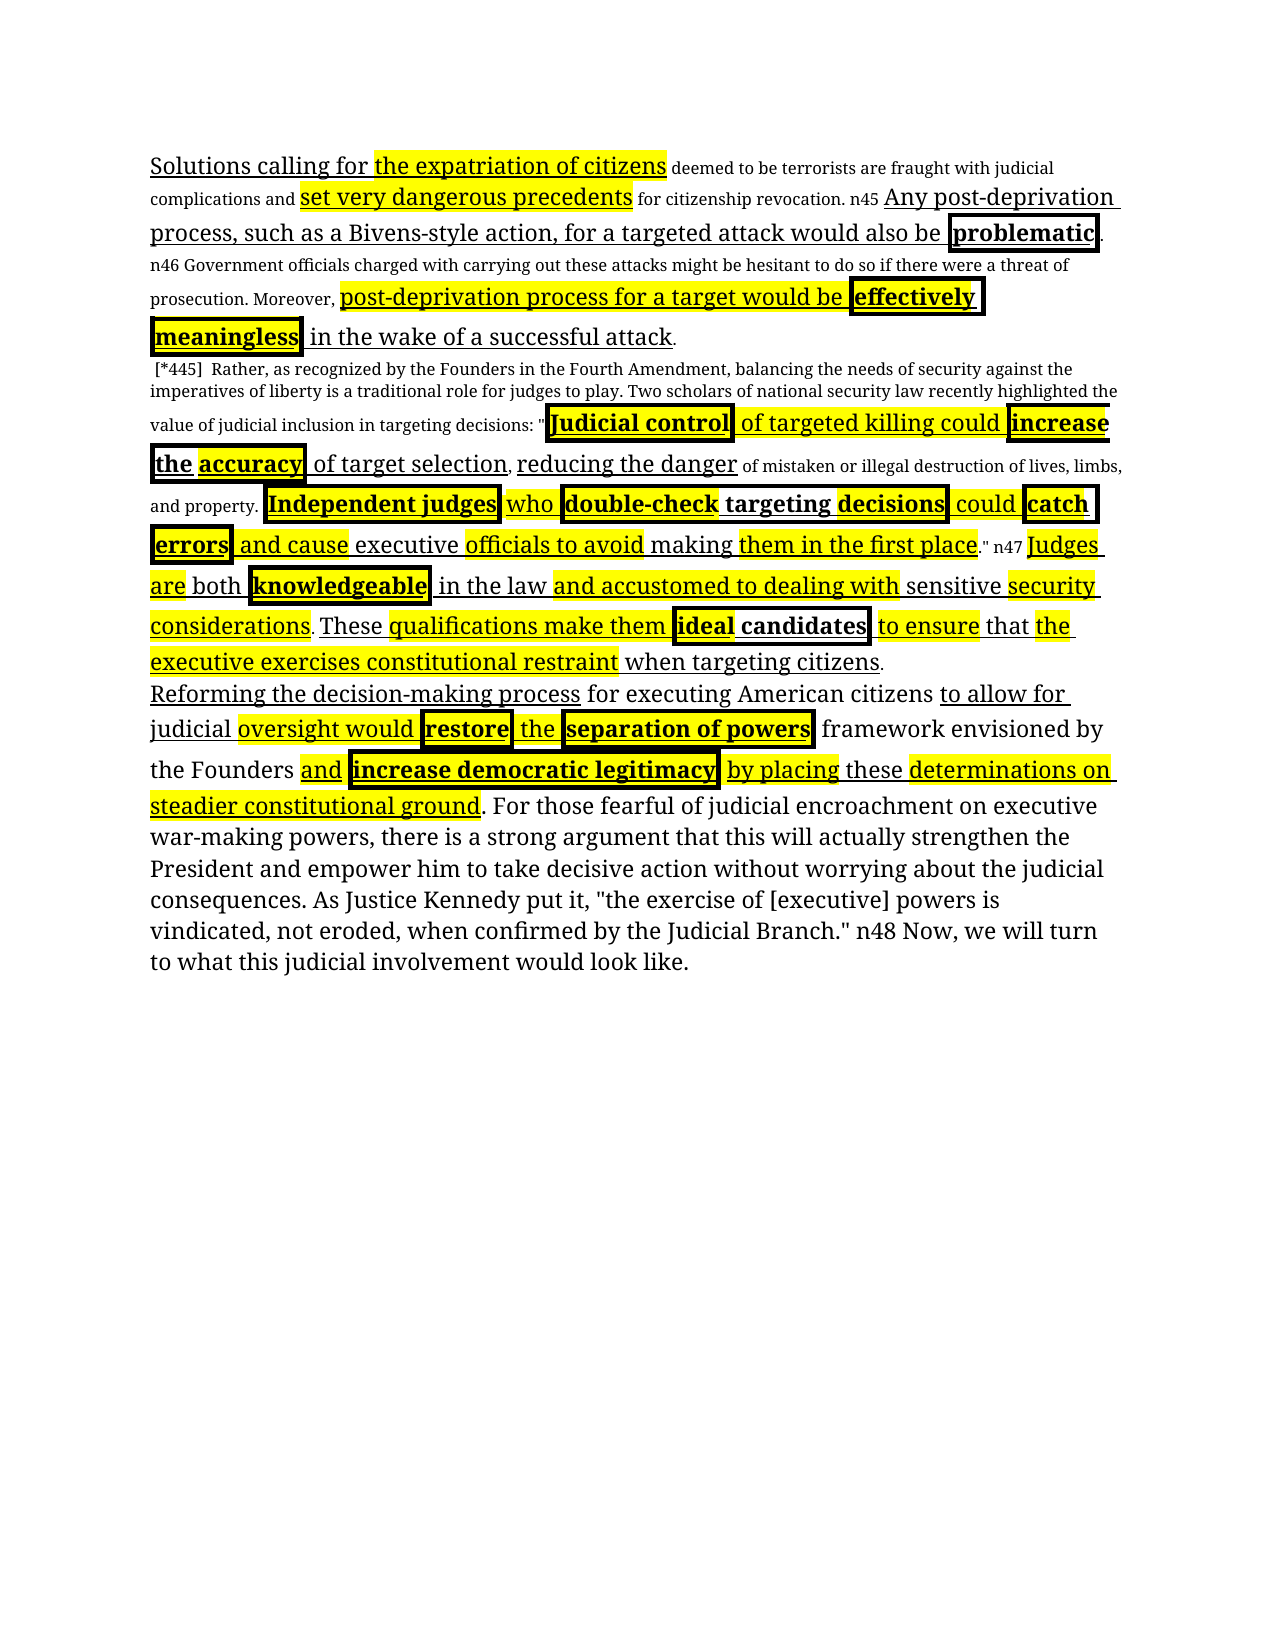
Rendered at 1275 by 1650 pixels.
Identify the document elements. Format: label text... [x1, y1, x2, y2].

text Reforming the decision-making process for executing American citizens to allow for judicial oversight would restore the separation of powers framework envisioned by the Founders and increase democratic legitimacy by placing these determinations on steadier constitutional ground. For those fearful of judicial encroachment on executive war-making powers, there is a strong argument that this will actually strengthen the President and empower him to take decisive action without worrying about the judicial consequences. As Justice Kennedy put it, "the exercise of [executive] powers is vindicated, not eroded, when confirmed by the Judicial Branch." n48 Now, we will turn to what this judicial involvement would look like. [150, 677, 1125, 977]
text Solutions calling for the expatriation of citizens deemed to be terrorists are fraught with judicial complications and set very dangerous precedents for citizenship revocation. n45 Any post-deprivation process, such as a Bivens-style action, for a targeted attack would also be problematic. n46 Government officials charged with carrying out these attacks might be hesitant to do so if there were a threat of prosecution. Moreover, post-deprivation process for a target would be effectively meaningless in the wake of a successful attack. [150, 150, 1125, 357]
text [*445] Rather, as recognized by the Founders in the Fourth Amendment, balancing the needs of security against the imperatives of liberty is a traditional role for judges to play. Two scholars of national security law recently highlighted the value of judicial inclusion in targeting decisions: "Judicial control of targeted killing could increase the accuracy of target selection, reducing the danger of mistaken or illegal destruction of lives, limbs, and property. Independent judges who double-check targeting decisions could catch errors and cause executive officials to avoid making them in the first place." n47 Judges are both knowledgeable in the law and accustomed to dealing with sensitive security considerations. These qualifications make them ideal candidates to ensure that the executive exercises constitutional restraint when targeting citizens. [150, 357, 1125, 677]
